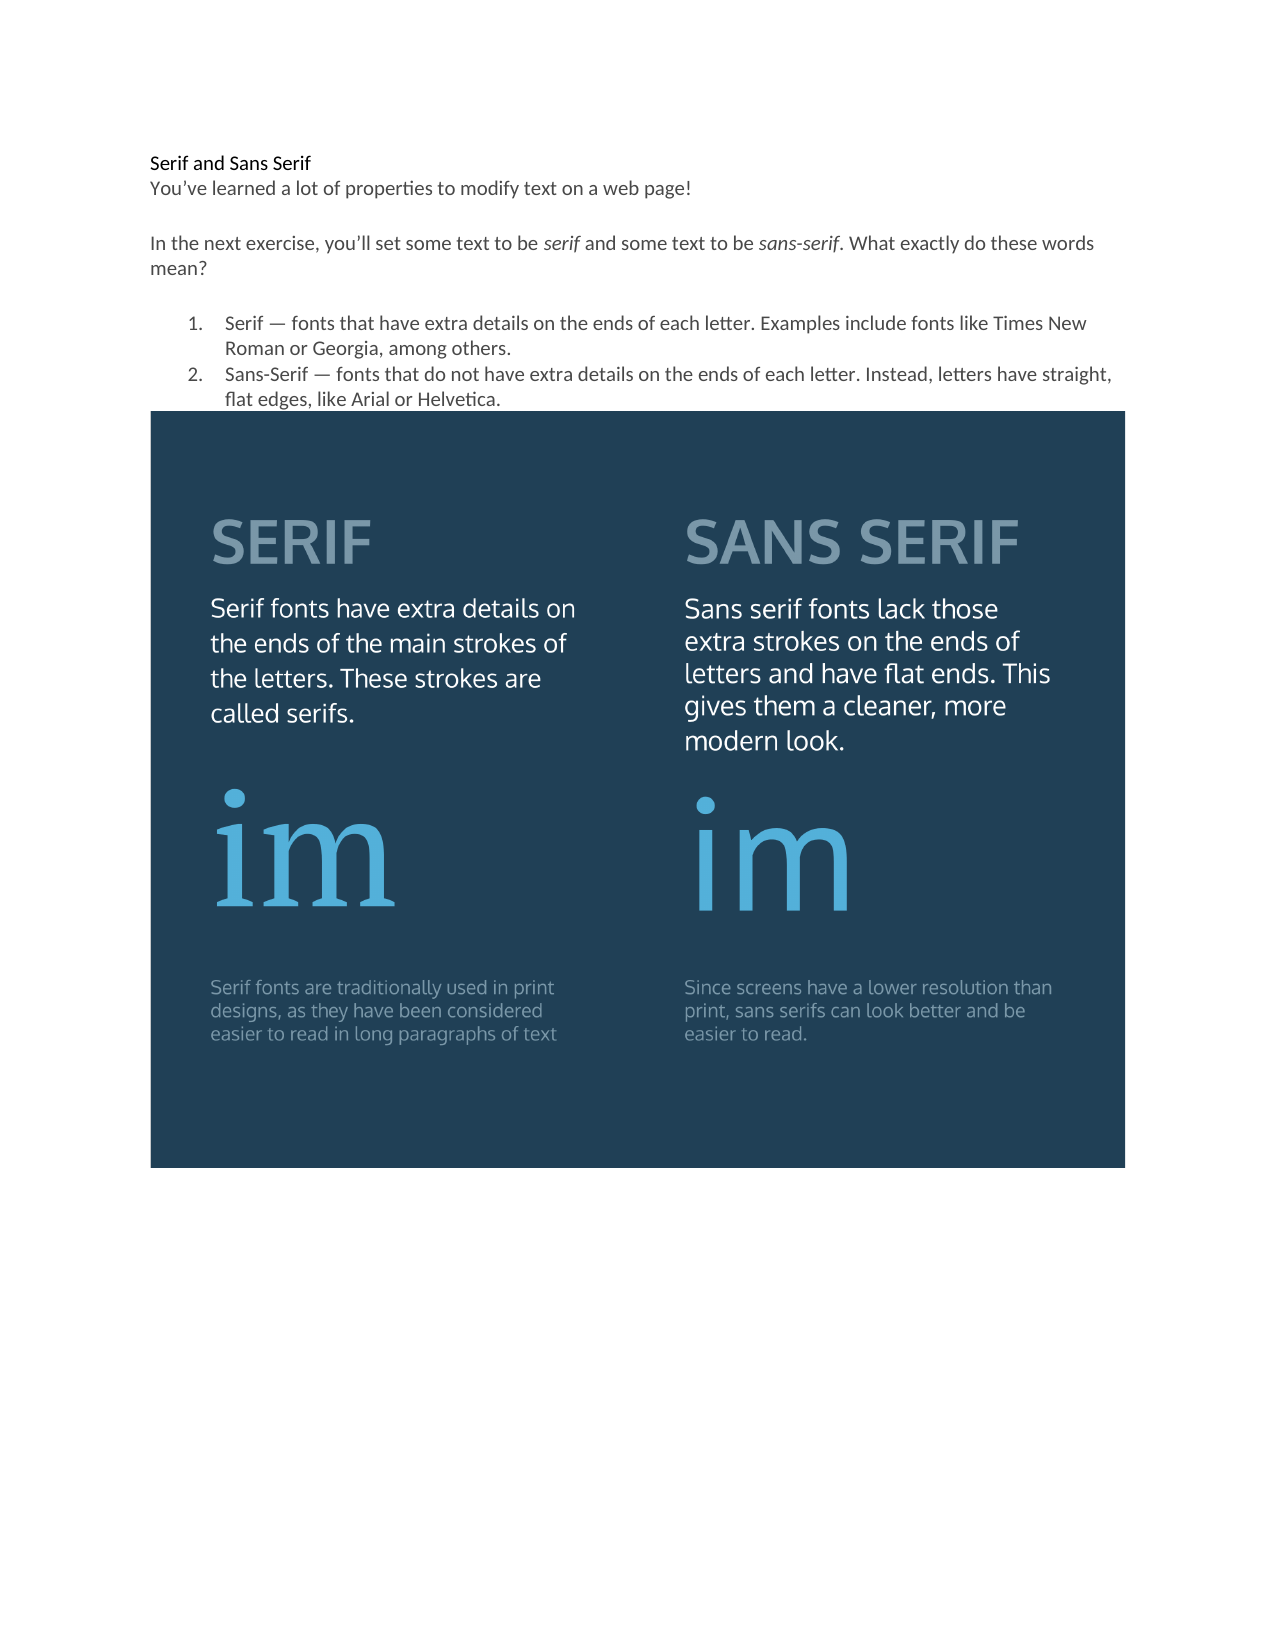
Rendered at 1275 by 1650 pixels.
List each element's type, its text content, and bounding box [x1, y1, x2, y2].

picture [150, 411, 1125, 1168]
text You’ve learned a lot of properties to modify text on a web page! [150, 175, 1125, 201]
text In the next exercise, you’ll set some text to be serif and some text to be sans-serif. What exactly do these words mean? [150, 230, 1125, 281]
text Serif and Sans Serif [150, 150, 1125, 175]
list Serif — fonts that have extra details on the ends of each letter. Examples include fonts like Times New Roman or Georgia, among others. [187, 310, 1125, 361]
list Sans-Serif — fonts that do not have extra details on the ends of each letter. Instead, letters have straight, flat edges, like Arial or Helvetica. [187, 361, 1125, 411]
